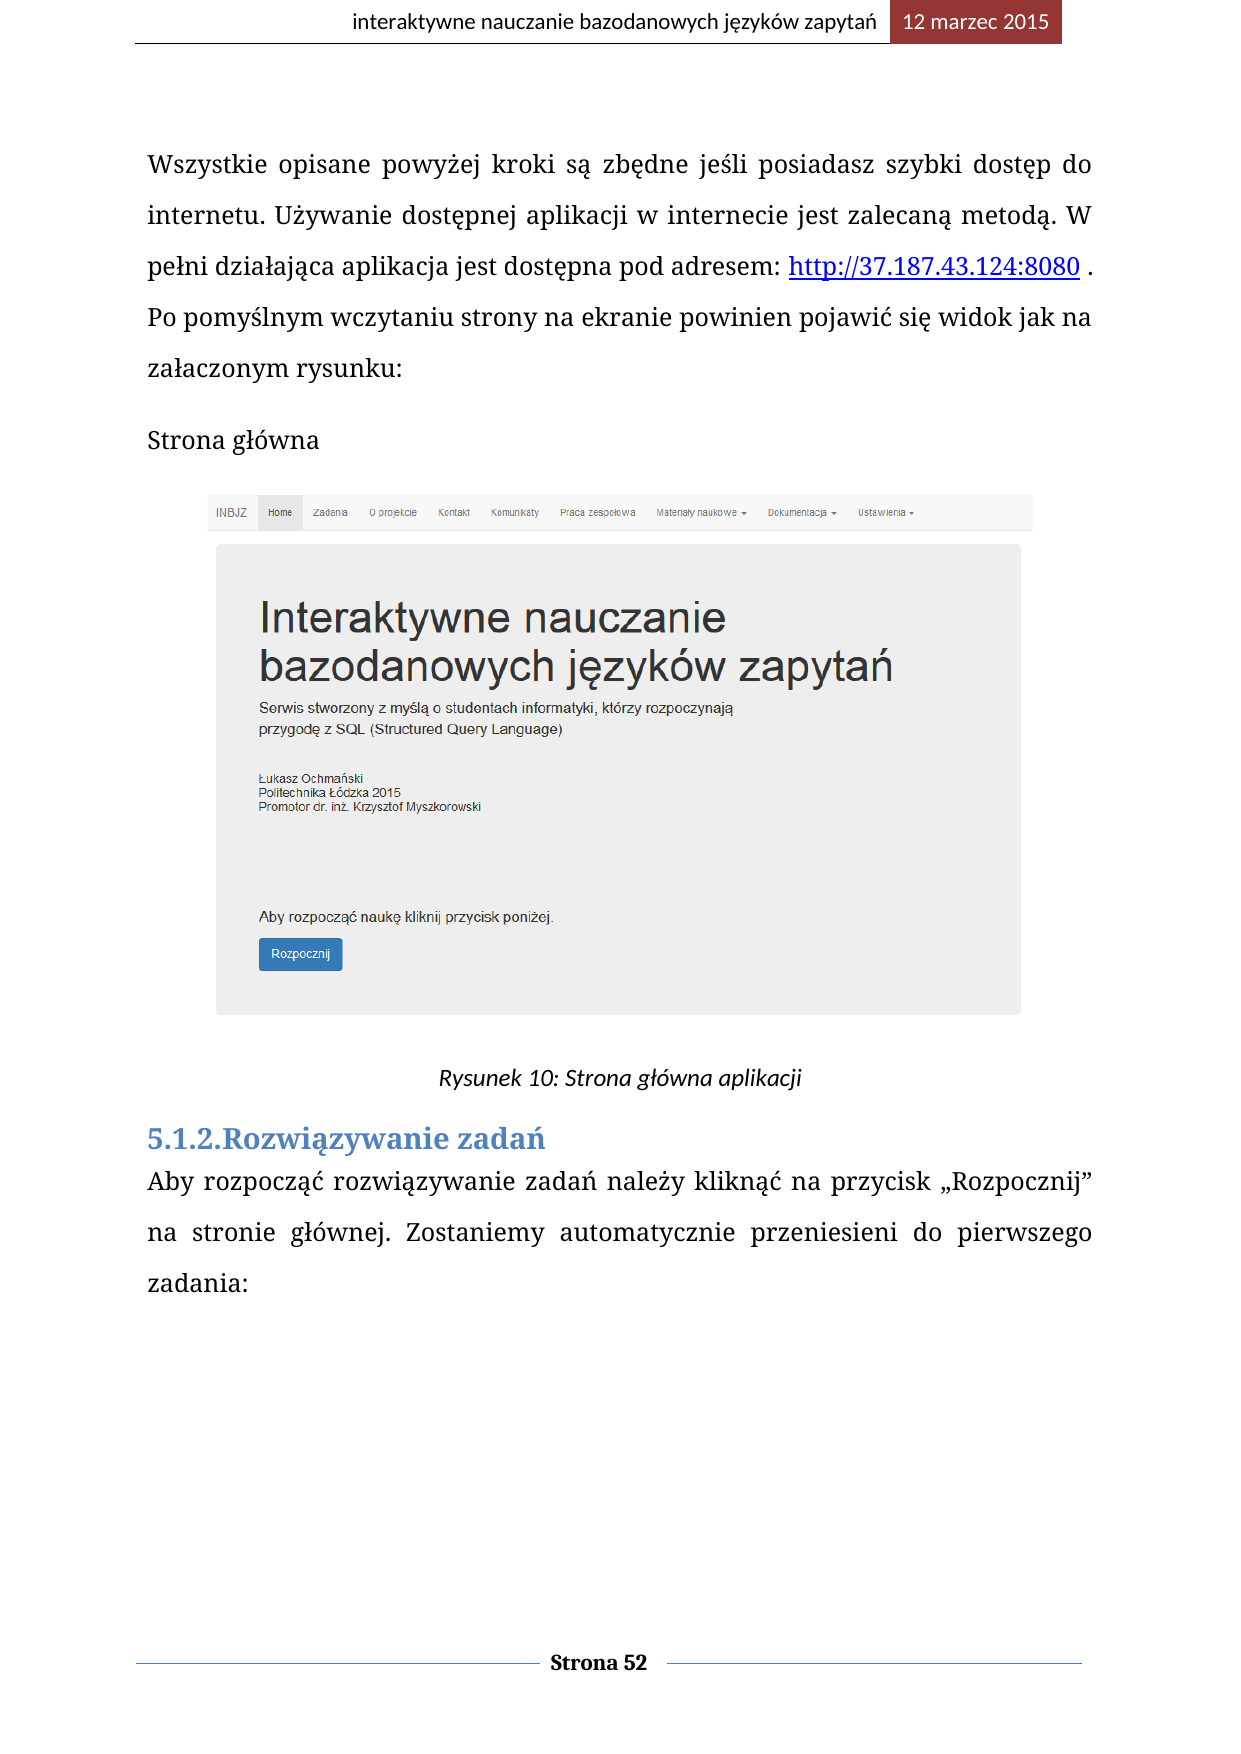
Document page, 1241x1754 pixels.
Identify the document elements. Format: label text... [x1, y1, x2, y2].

subtitle Rozwiązywanie zadań [147, 1118, 1093, 1158]
text Wszystkie opisane powyżej kroki są zbędne jeśli posiadasz szybki dostęp do internetu. Używanie dostępnej aplikacji w internecie jest zalecaną metodą. W pełni działająca aplikacja jest dostępna pod adresem: http://37.187.43.124:8080 . Po pomyślnym wczytaniu strony na ekranie powinien pojawić się widok jak na załaczonym rysunku: [147, 147, 1093, 385]
picture [207, 495, 1033, 1025]
text Rysunek 10: Strona główna aplikacji [147, 1062, 1093, 1093]
text Strona główna [147, 423, 1093, 457]
text Aby rozpocząć rozwiązywanie zadań należy kliknąć na przycisk „Rozpocznij” na stronie głównej. Zostaniemy automatycznie przeniesieni do pierwszego zadania: [147, 1164, 1093, 1300]
